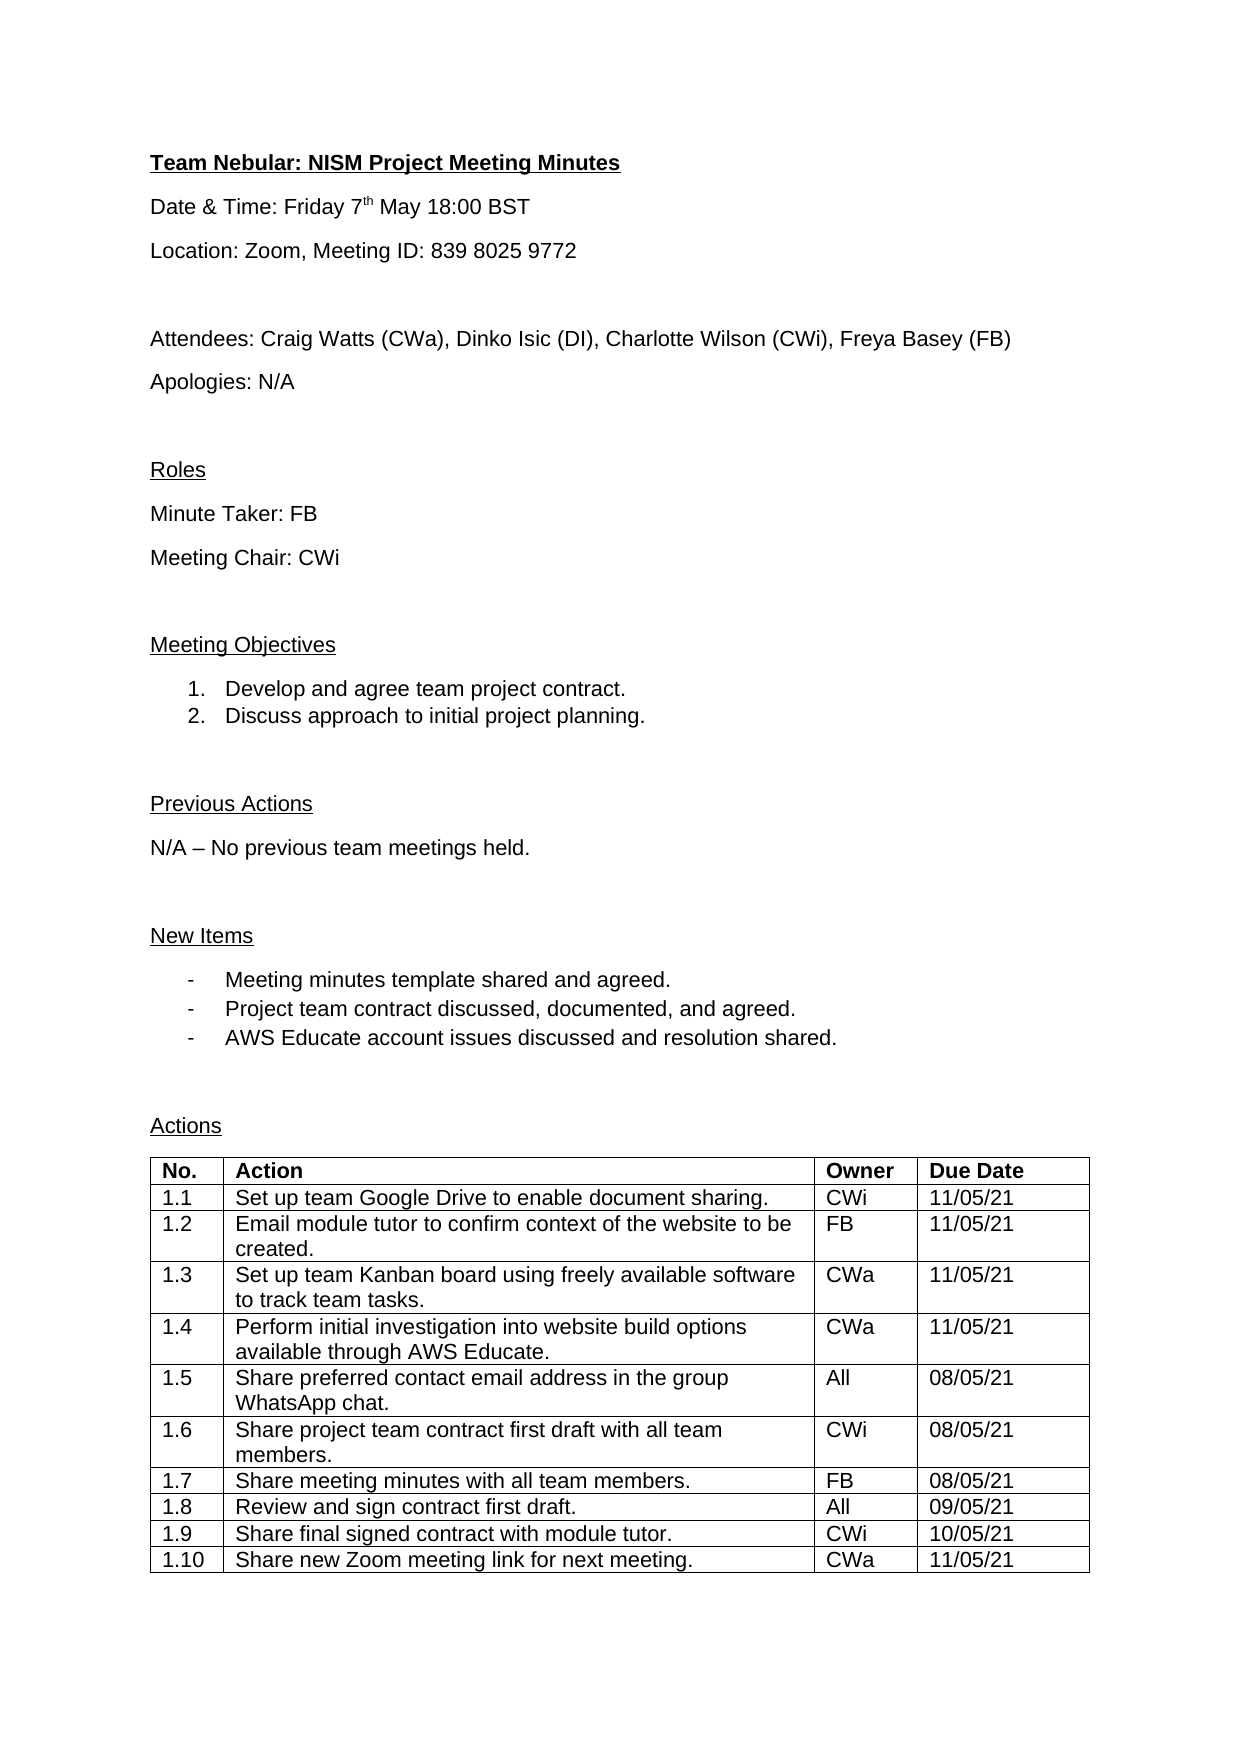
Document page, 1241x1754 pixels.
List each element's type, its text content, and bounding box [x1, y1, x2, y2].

table_cell 08/05/21 [918, 1417, 1089, 1467]
text Team Nebular: NISM Project Meeting Minutes [150, 150, 1090, 175]
text N/A – No previous team meetings held. [150, 835, 1090, 860]
table_cell Perform initial investigation into website build options available through AWS Educate. [224, 1314, 814, 1364]
text Location: Zoom, Meeting ID: 839 8025 9772 [150, 238, 1090, 263]
table_cell 09/05/21 [918, 1494, 1089, 1519]
table_cell 11/05/21 [918, 1314, 1089, 1364]
text Apologies: N/A [150, 369, 1090, 394]
table_cell 08/05/21 [918, 1365, 1089, 1416]
table_cell CWa [815, 1547, 917, 1572]
table_cell 1.9 [151, 1521, 223, 1546]
text Meeting Chair: CWi [150, 545, 1090, 570]
table_header Owner [815, 1158, 917, 1183]
table_cell 1.5 [151, 1365, 223, 1416]
table_cell CWa [815, 1262, 917, 1313]
table_cell FB [815, 1211, 917, 1261]
text Meeting Objectives [150, 632, 1090, 658]
table_cell 1.8 [151, 1494, 223, 1519]
table_cell CWa [815, 1314, 917, 1364]
table_cell Share meeting minutes with all team members. [224, 1468, 814, 1493]
table_cell 1.2 [151, 1211, 223, 1261]
text Actions [150, 1113, 1090, 1138]
table_cell 1.1 [151, 1185, 223, 1210]
table_cell CWi [815, 1417, 917, 1467]
table_cell All [815, 1494, 917, 1519]
table_cell 11/05/21 [918, 1211, 1089, 1261]
table_cell Review and sign contract first draft. [224, 1494, 814, 1519]
table_cell Share final signed contract with module tutor. [224, 1521, 814, 1546]
list Project team contract discussed, documented, and agreed. [187, 995, 1090, 1022]
table_cell Set up team Kanban board using freely available software to track team tasks. [224, 1262, 814, 1313]
table_cell Share preferred contact email address in the group WhatsApp chat. [224, 1365, 814, 1416]
table_cell 11/05/21 [918, 1262, 1089, 1313]
text Minute Taker: FB [150, 501, 1090, 526]
list Discuss approach to initial project planning. [187, 703, 1090, 729]
table_cell 1.3 [151, 1262, 223, 1313]
table_cell 11/05/21 [918, 1547, 1089, 1572]
table_cell CWi [815, 1521, 917, 1546]
table_cell FB [815, 1468, 917, 1493]
table_cell All [815, 1365, 917, 1416]
table_cell 1.4 [151, 1314, 223, 1364]
text New Items [150, 923, 1090, 948]
text Date & Time: Friday 7th May 18:00 BST [150, 194, 1090, 219]
table_cell Set up team Google Drive to enable document sharing. [224, 1185, 814, 1210]
table_cell Share new Zoom meeting link for next meeting. [224, 1547, 814, 1572]
table_cell 08/05/21 [918, 1468, 1089, 1493]
text Roles [150, 457, 1090, 482]
table_header No. [151, 1158, 223, 1183]
text Previous Actions [150, 791, 1090, 816]
table_cell Email module tutor to confirm context of the website to be created. [224, 1211, 814, 1261]
text Attendees: Craig Watts (CWa), Dinko Isic (DI), Charlotte Wilson (CWi), Freya Basey (FB) [150, 325, 1090, 351]
table_cell 11/05/21 [918, 1185, 1089, 1210]
table_cell Share project team contract first draft with all team members. [224, 1417, 814, 1467]
table_cell 1.7 [151, 1468, 223, 1493]
table_cell 10/05/21 [918, 1521, 1089, 1546]
table_cell 1.10 [151, 1547, 223, 1572]
table_cell CWi [815, 1185, 917, 1210]
list Meeting minutes template shared and agreed. [187, 967, 1090, 993]
table_cell 1.6 [151, 1417, 223, 1467]
table_header Action [224, 1158, 814, 1183]
list Develop and agree team project contract. [187, 676, 1090, 701]
table_header Due Date [918, 1158, 1089, 1183]
list AWS Educate account issues discussed and resolution shared. [187, 1024, 1090, 1051]
